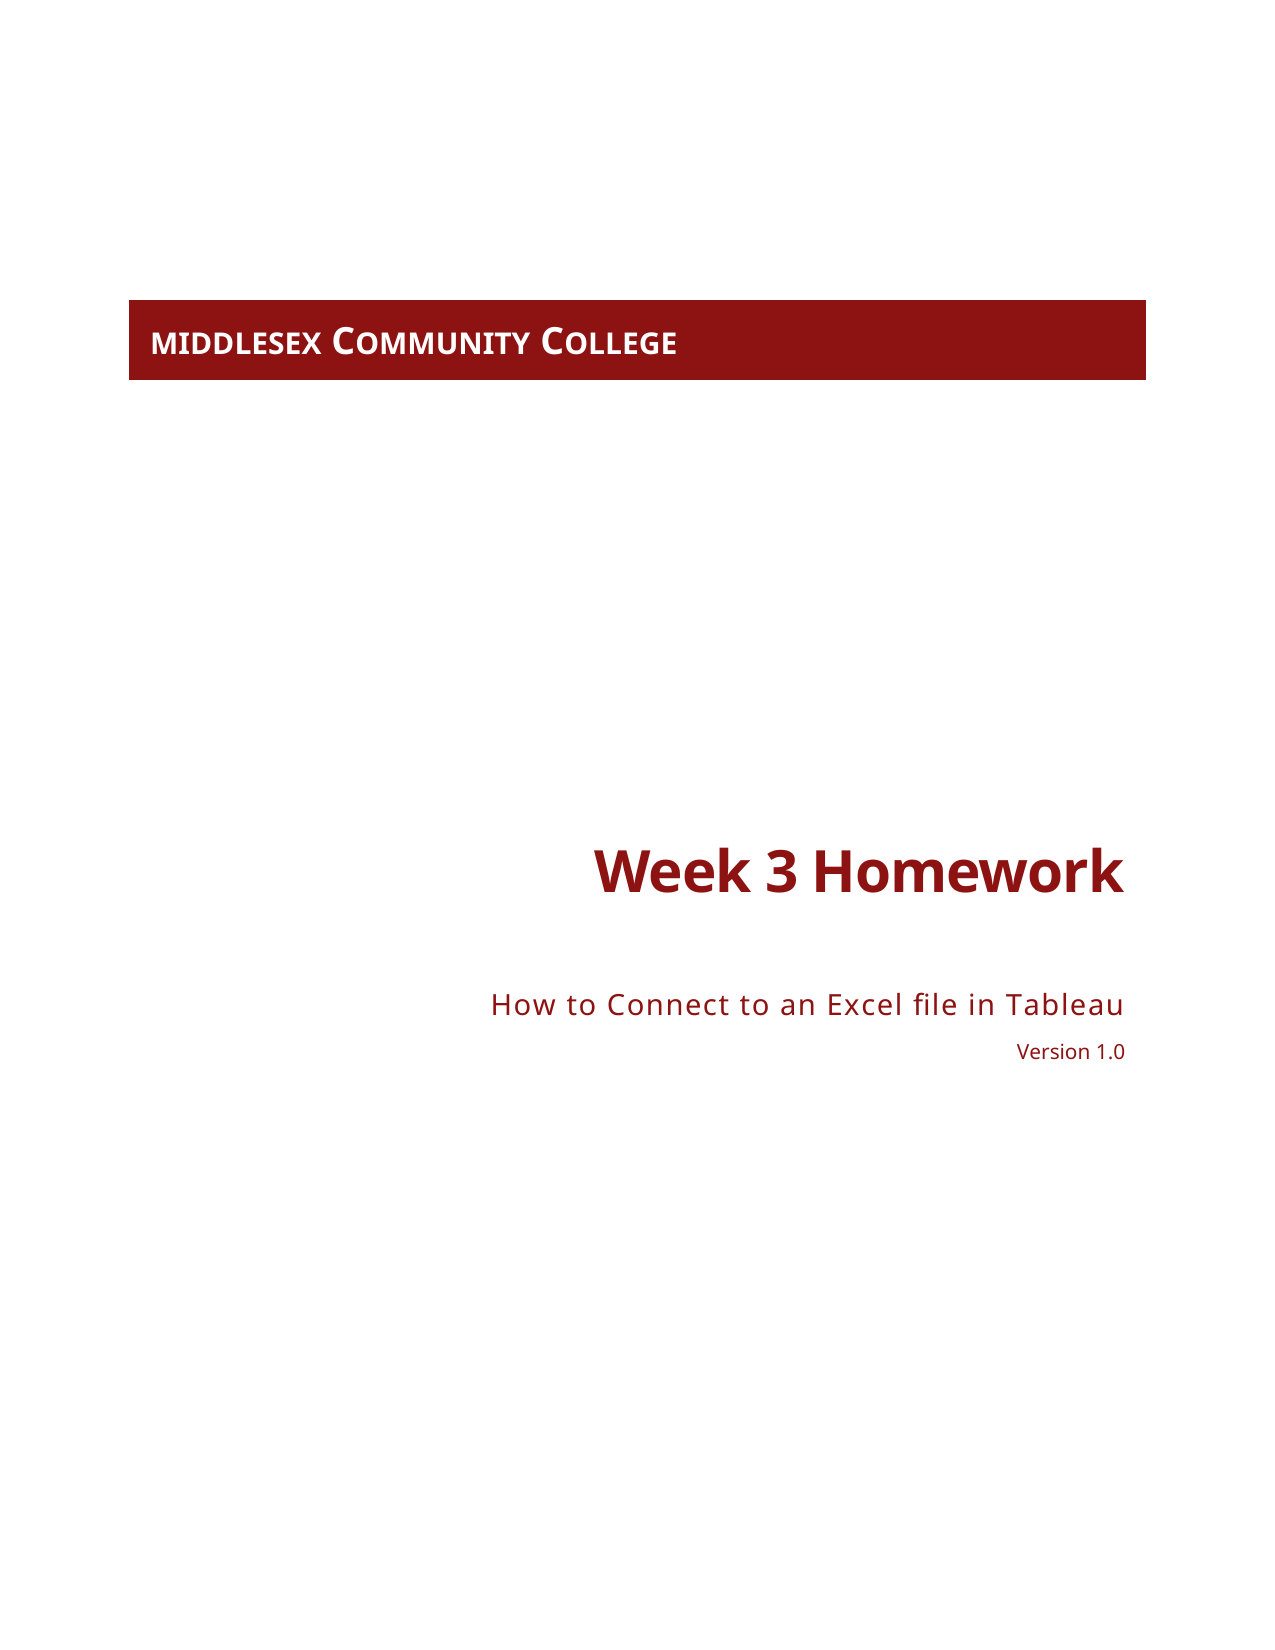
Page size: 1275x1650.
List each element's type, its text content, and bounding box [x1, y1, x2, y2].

text middlesex Community College [142, 313, 1133, 368]
title Week 3 Homework [150, 830, 1125, 910]
subtitle How to Connect to an Excel file in Tableau [150, 985, 1125, 1024]
text Version 1.0 [150, 1037, 1125, 1065]
